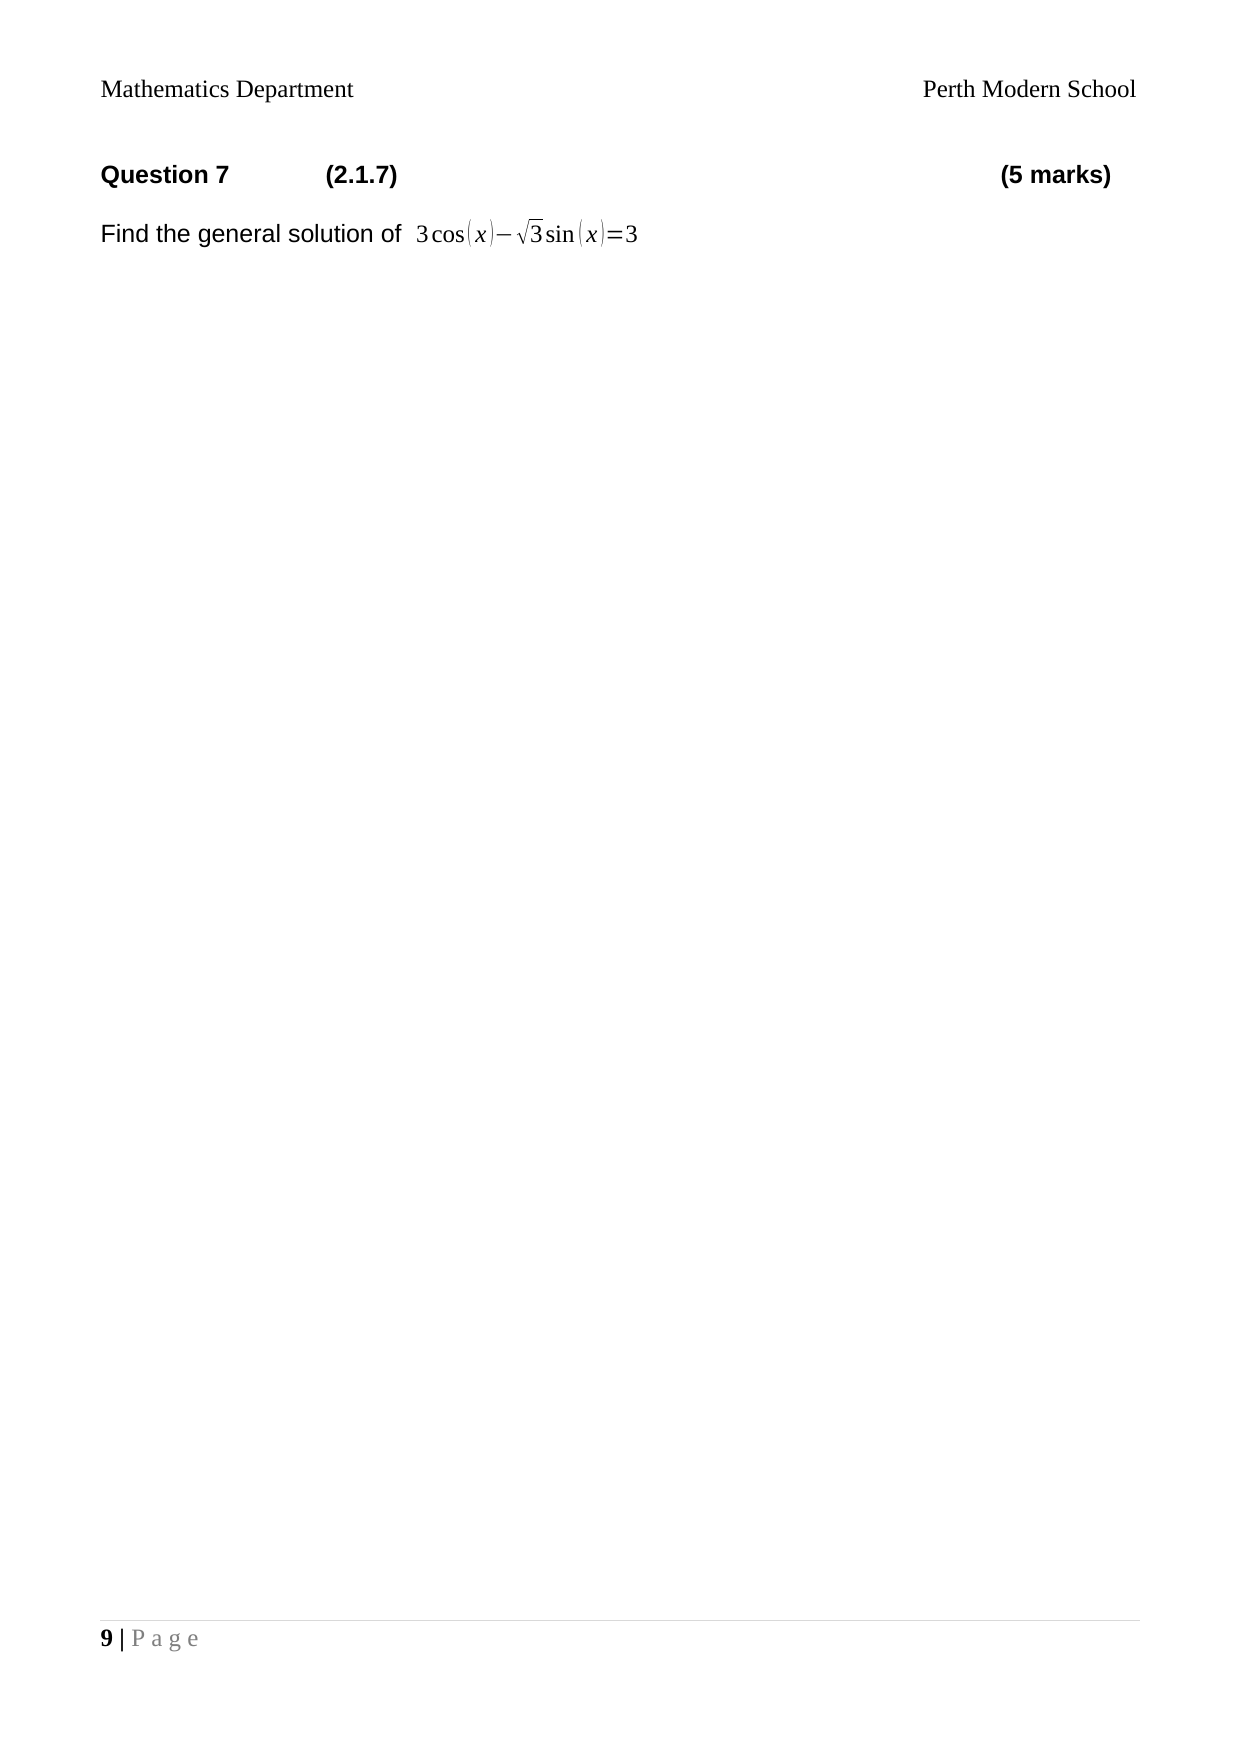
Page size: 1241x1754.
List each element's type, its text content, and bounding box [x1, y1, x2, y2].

text Question 7 (2.1.7) (5 marks) [100, 160, 1140, 189]
text Find the general solution of [100, 218, 1140, 249]
